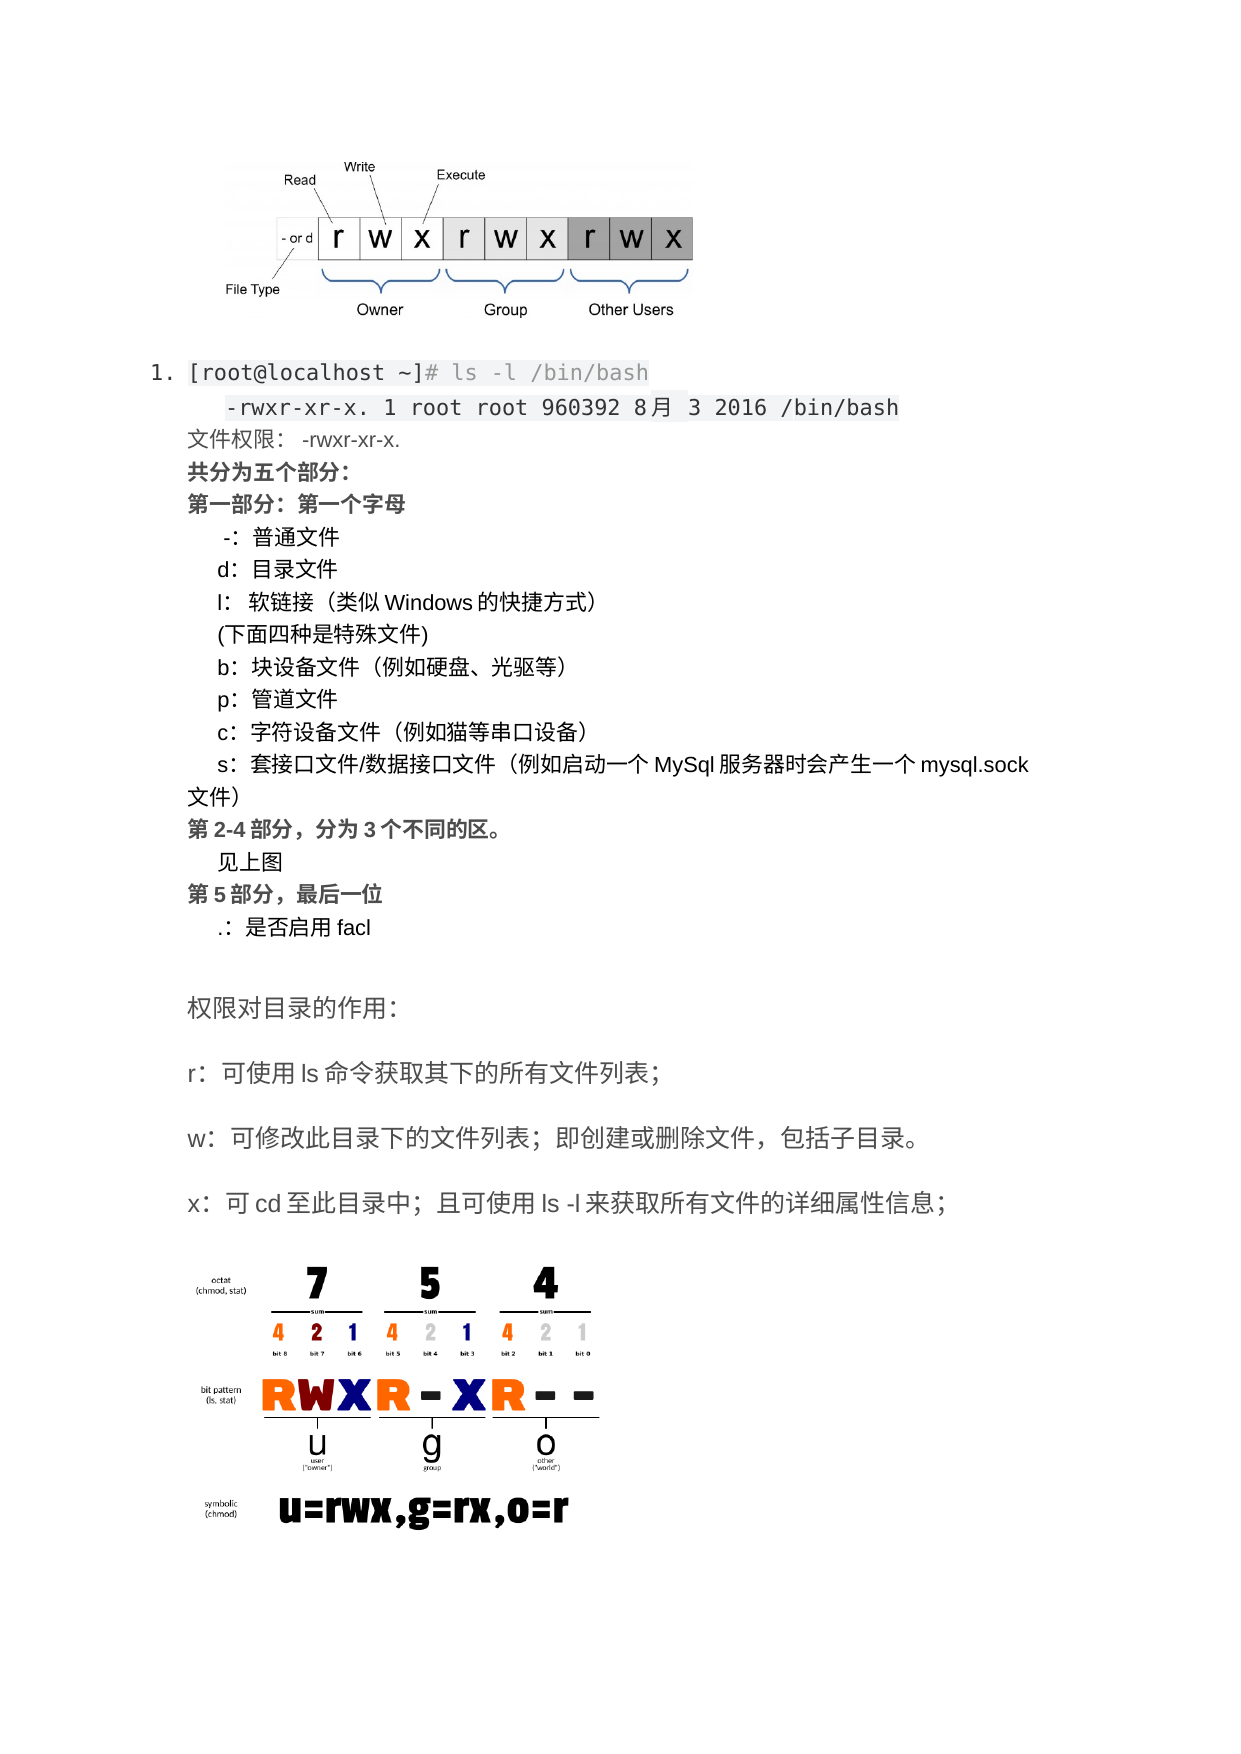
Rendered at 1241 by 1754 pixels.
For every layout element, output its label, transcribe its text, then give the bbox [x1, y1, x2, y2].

text .：是否启用facl [187, 909, 1053, 942]
text d：目录文件 [187, 552, 1053, 584]
text 文件权限： -rwxr-xr-x. 共分为五个部分： [187, 422, 1053, 487]
text 第2-4部分，分为3个不同的区。 [187, 812, 1053, 844]
text 见上图 [187, 844, 1053, 877]
text (下面四种是特殊文件) [187, 617, 1053, 649]
picture [225, 162, 693, 318]
text s：套接口文件/数据接口文件（例如启动一个MySql服务器时会产生一个mysql.sock文件） [187, 747, 1053, 812]
text 第一部分：第一个字母 [187, 487, 1053, 519]
list [root@localhost ~]# ls -l /bin/bash [150, 357, 1053, 389]
text 权限对目录的作用： r：可使用ls命令获取其下的所有文件列表； w：可修改此目录下的文件列表；即创建或删除文件，包括子目录。 x：可cd至此目录中；且可使用ls -l来获取所有文件的详细属性信息； [187, 974, 1053, 1234]
picture [187, 1259, 609, 1540]
text 第5部分，最后一位 [187, 877, 1053, 909]
text p：管道文件 [187, 682, 1053, 714]
text b：块设备文件（例如硬盘、光驱等） [187, 649, 1053, 682]
text c：字符设备文件（例如猫等串口设备） [187, 714, 1053, 747]
text l： 软链接（类似Windows的快捷方式） [187, 584, 1053, 617]
text -：普通文件 [187, 519, 1053, 552]
text -rwxr-xr-x. 1 root root 960392 8月 3 2016 /bin/bash [225, 389, 1053, 422]
